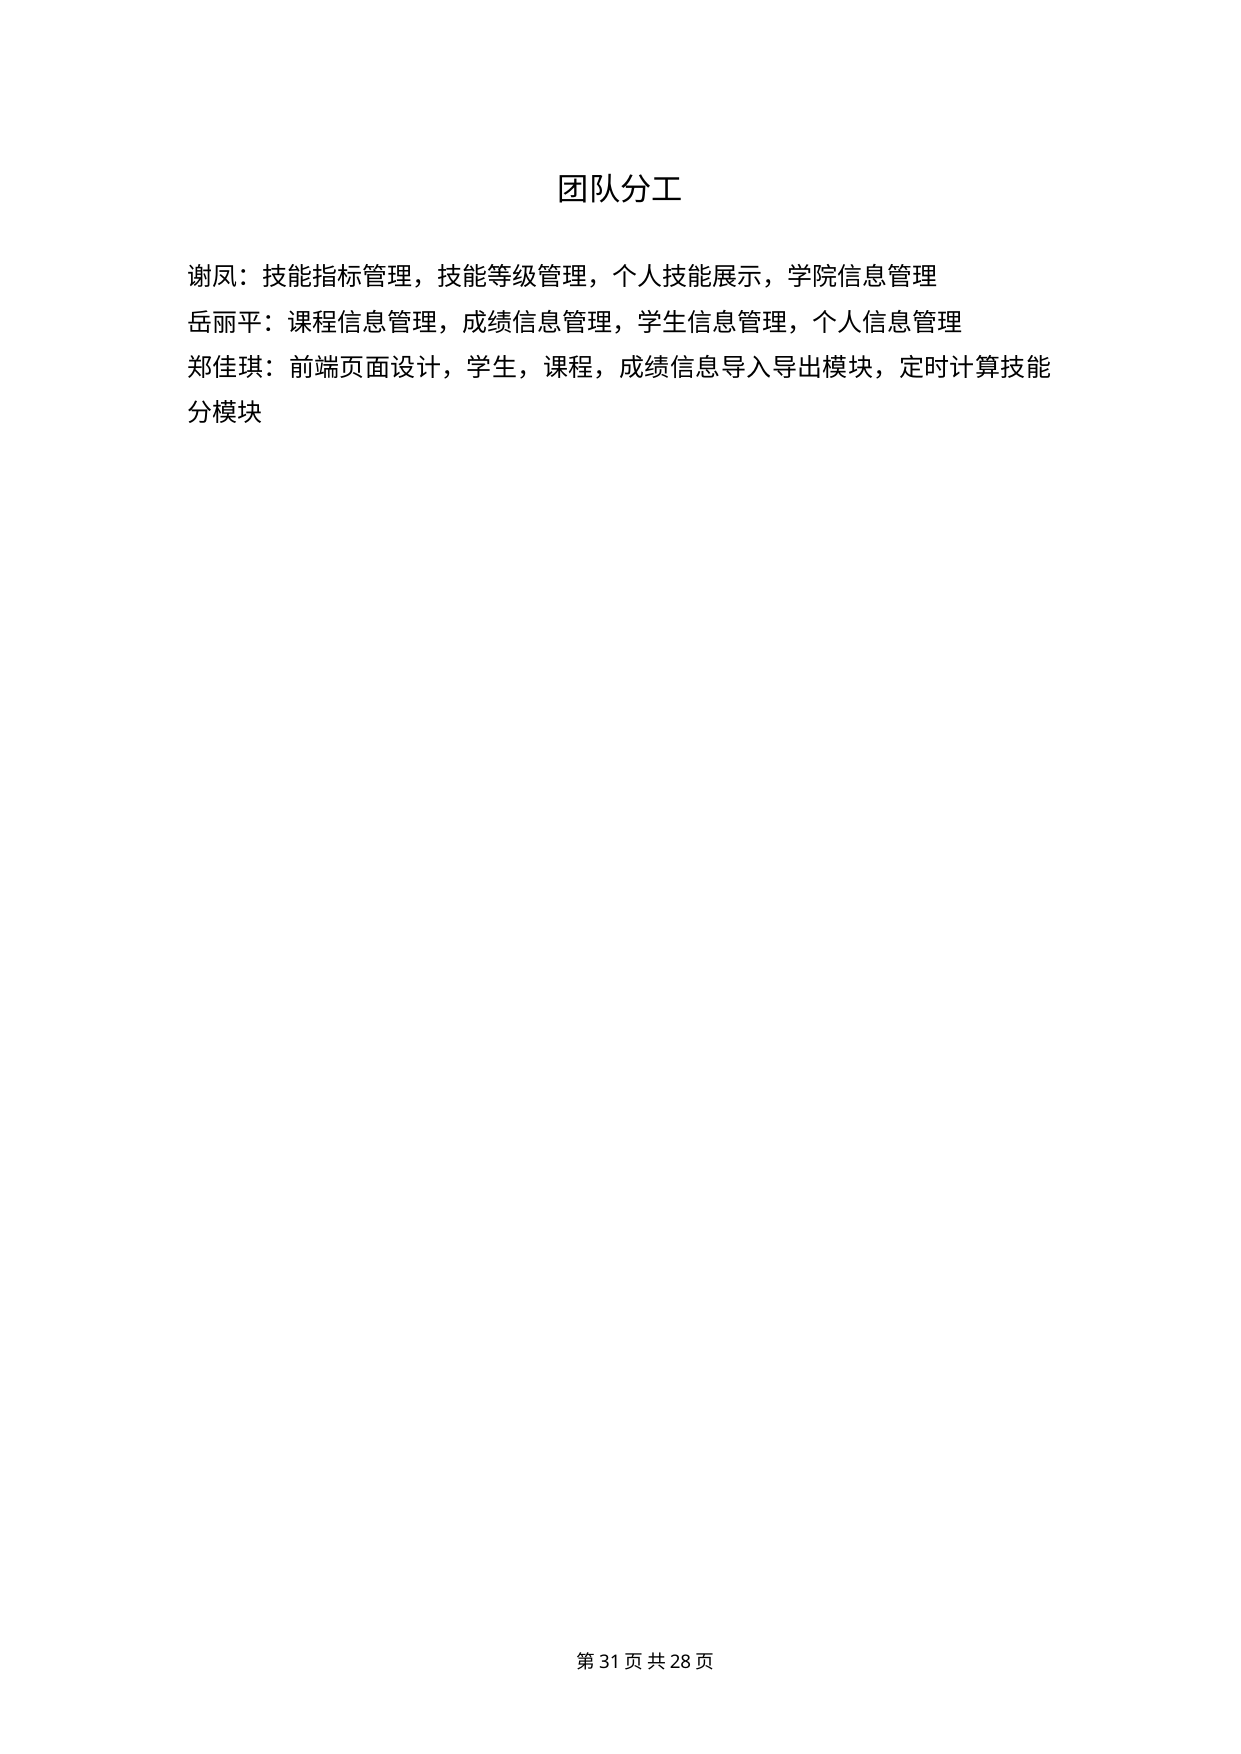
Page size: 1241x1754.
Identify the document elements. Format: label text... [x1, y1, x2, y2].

subtitle 团队分工 [187, 164, 1053, 209]
text 郑佳琪：前端页面设计，学生，课程，成绩信息导入导出模块，定时计算技能分模块 [187, 347, 1053, 429]
text 岳丽平：课程信息管理，成绩信息管理，学生信息管理，个人信息管理 [187, 302, 1053, 338]
text 谢凤：技能指标管理，技能等级管理，个人技能展示，学院信息管理 [187, 257, 1053, 293]
